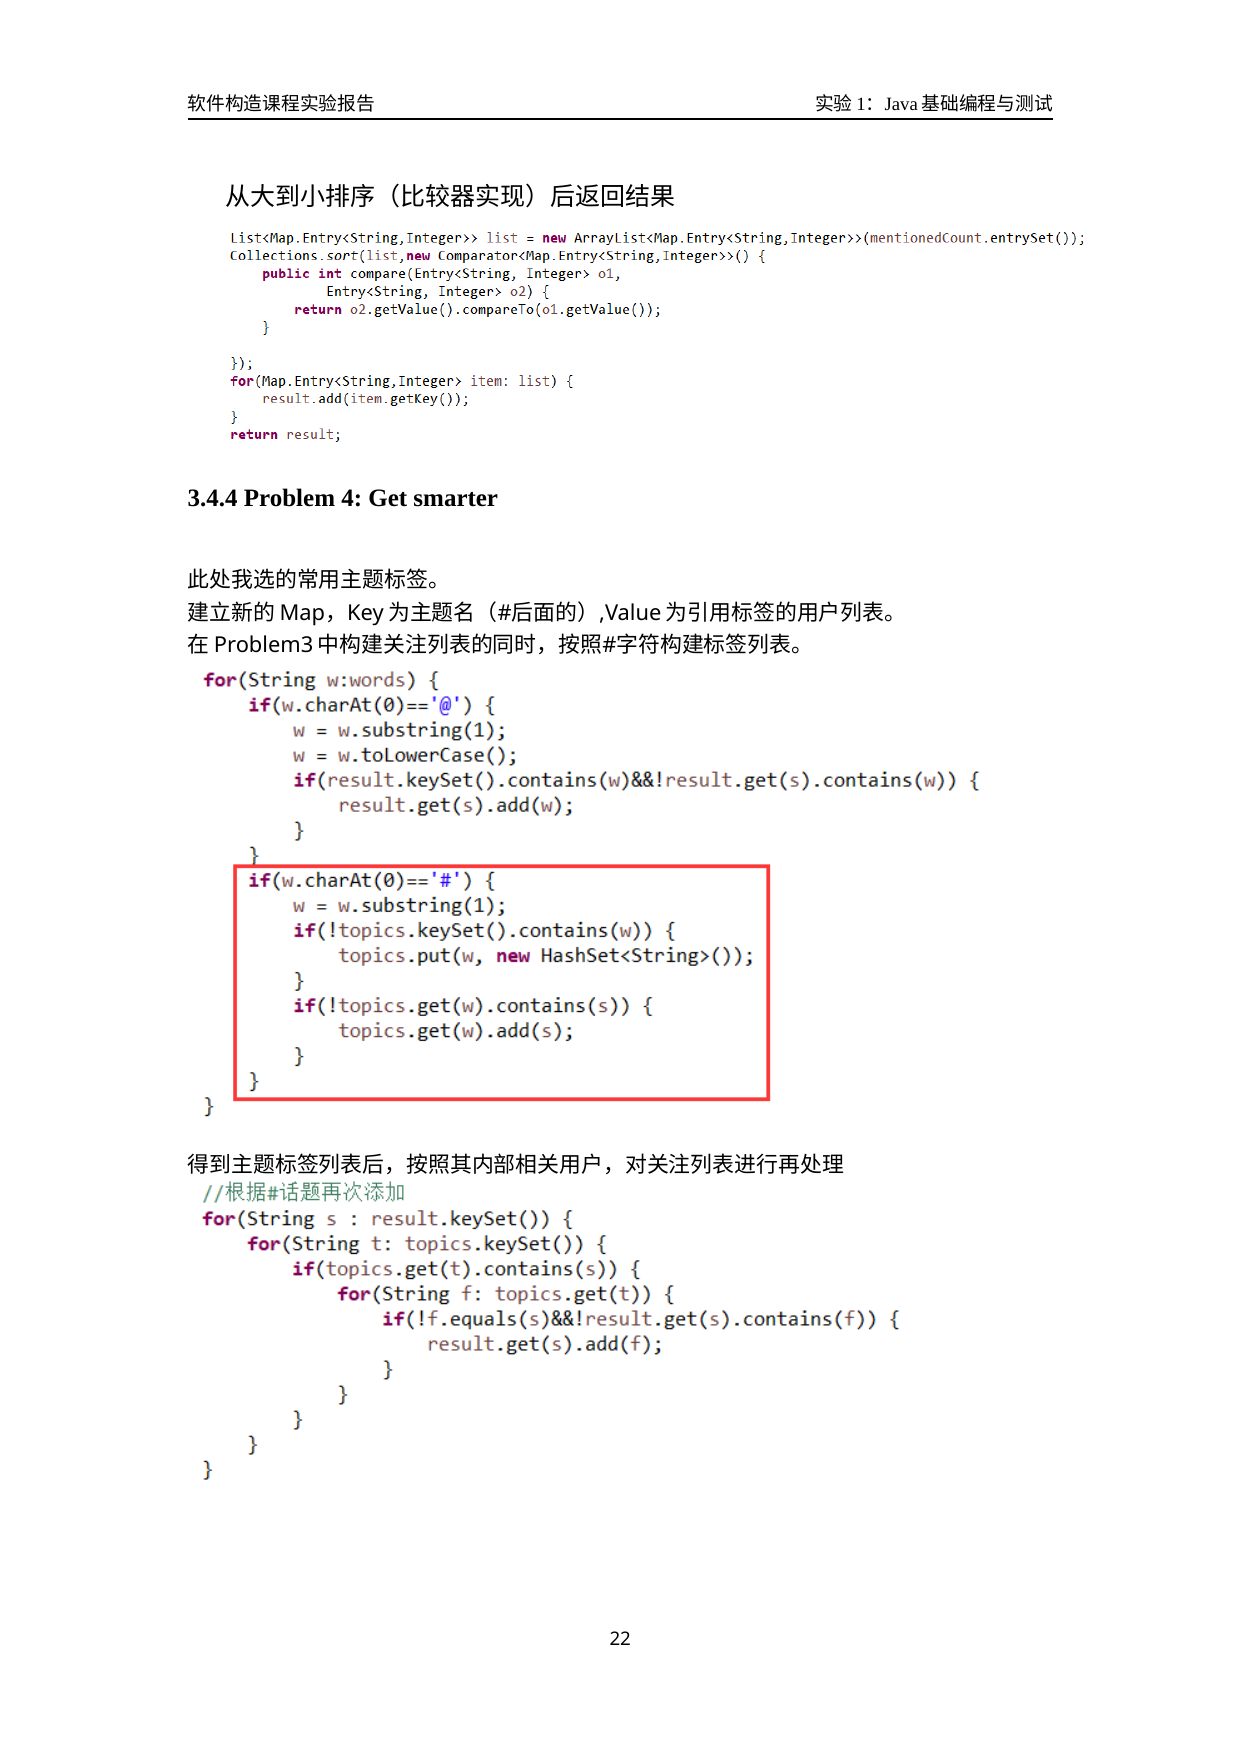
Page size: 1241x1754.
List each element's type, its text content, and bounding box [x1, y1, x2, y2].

text 建立新的Map，Key为主题名（#后面的）,Value为引用标签的用户列表。 [187, 594, 1053, 627]
text 得到主题标签列表后，按照其内部相关用户，对关注列表进行再处理 [187, 1147, 1053, 1179]
text 在Problem3中构建关注列表的同时，按照#字符构建标签列表。 [187, 627, 1053, 659]
list 从大到小排序（比较器实现）后返回结果 [225, 162, 1053, 227]
picture [187, 1179, 923, 1486]
subtitle Problem 4: Get smarter [187, 482, 1053, 514]
text 此处我选的常用主题标签。 [187, 562, 1053, 594]
picture [187, 659, 1003, 1120]
picture [225, 227, 1091, 445]
